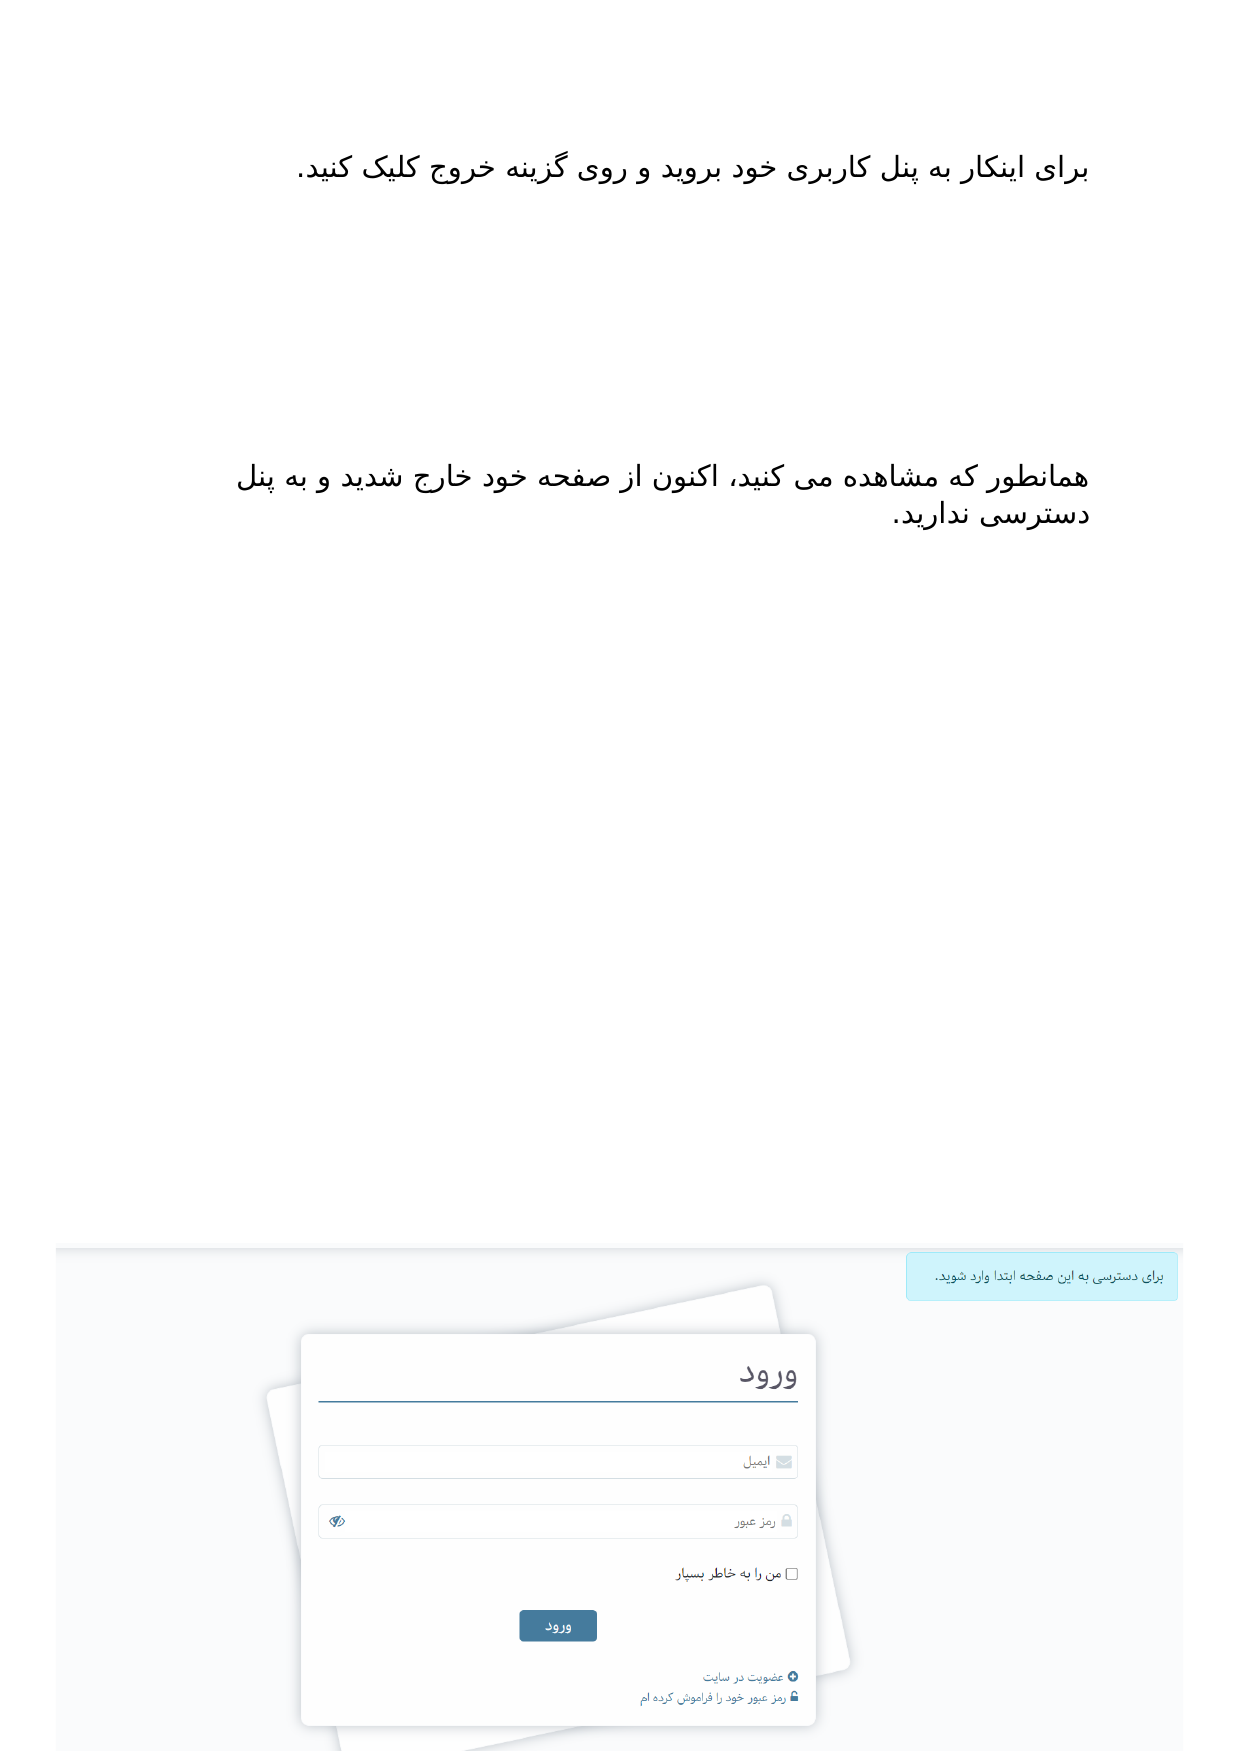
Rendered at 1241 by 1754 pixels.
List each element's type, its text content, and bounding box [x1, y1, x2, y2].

text همانطور که مشاهده می کنید، اکنون از صفحه خود خارج شدید و به پنل دسترسی ندارید. [150, 459, 1090, 530]
text برای اینکار به پنل کاربری خود بروید و روی گزینه خروج کلیک کنید. [150, 150, 1090, 184]
picture [55, 1243, 1184, 1751]
